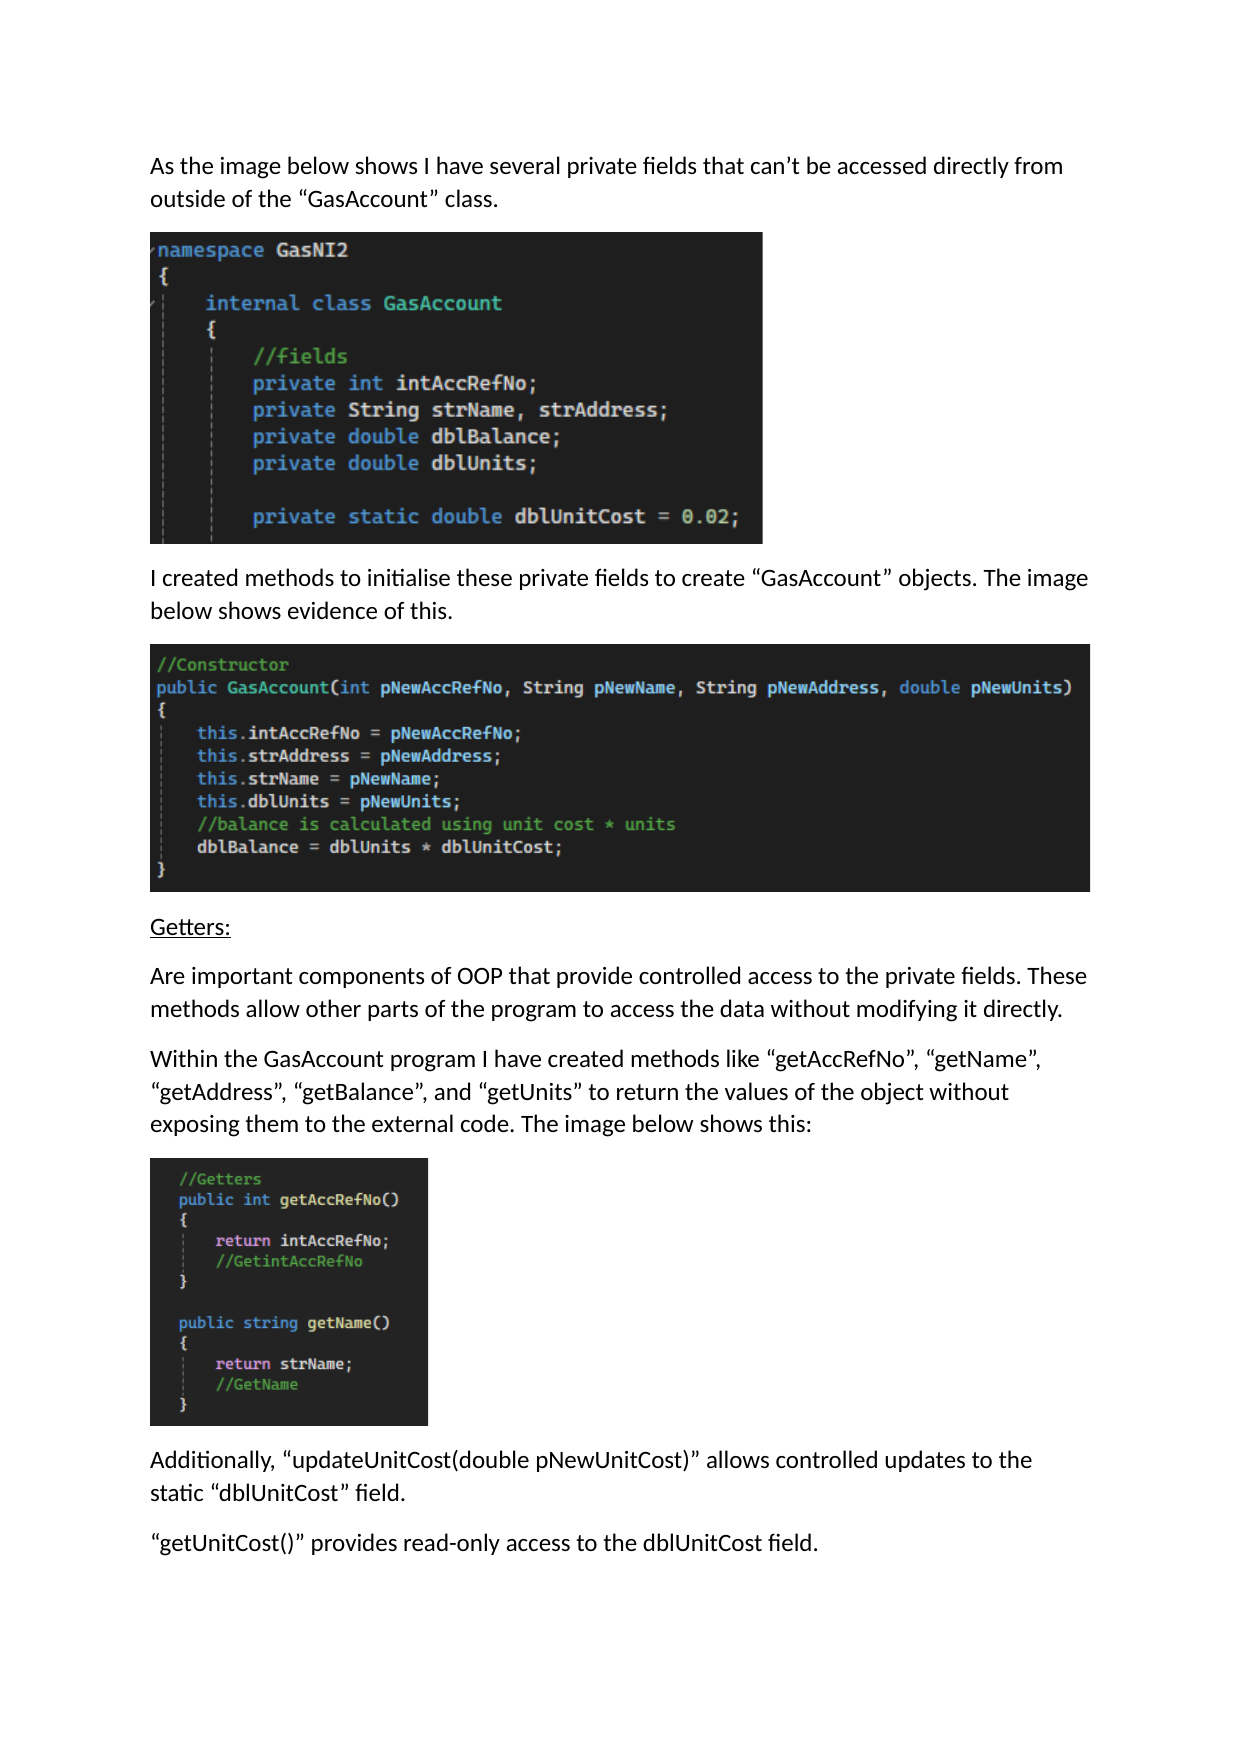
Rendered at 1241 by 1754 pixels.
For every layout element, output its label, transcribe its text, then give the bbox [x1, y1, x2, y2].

text “getUnitCost()” provides read-only access to the dblUnitCost field. [150, 1527, 1090, 1557]
text As the image below shows I have several private fields that can’t be accessed directly from outside of the “GasAccount” class. [150, 150, 1090, 213]
text Additionally, “updateUnitCost(double pNewUnitCost)” allows controlled updates to the static “dblUnitCost” field. [150, 1444, 1090, 1508]
picture [150, 1158, 429, 1426]
text Within the GasAccount program I have created methods like “getAccRefNo”, “getName”, “getAddress”, “getBalance”, and “getUnits” to return the values of the object without exposing them to the external code. The image below shows this: [150, 1043, 1090, 1139]
text Are important components of OOP that provide controlled access to the private fields. These methods allow other parts of the program to access the data without modifying it directly. [150, 960, 1090, 1024]
text Getters: [150, 911, 1090, 941]
picture [150, 644, 1091, 892]
text I created methods to initialise these private fields to create “GasAccount” objects. The image below shows evidence of this. [150, 562, 1090, 626]
picture [150, 232, 763, 544]
